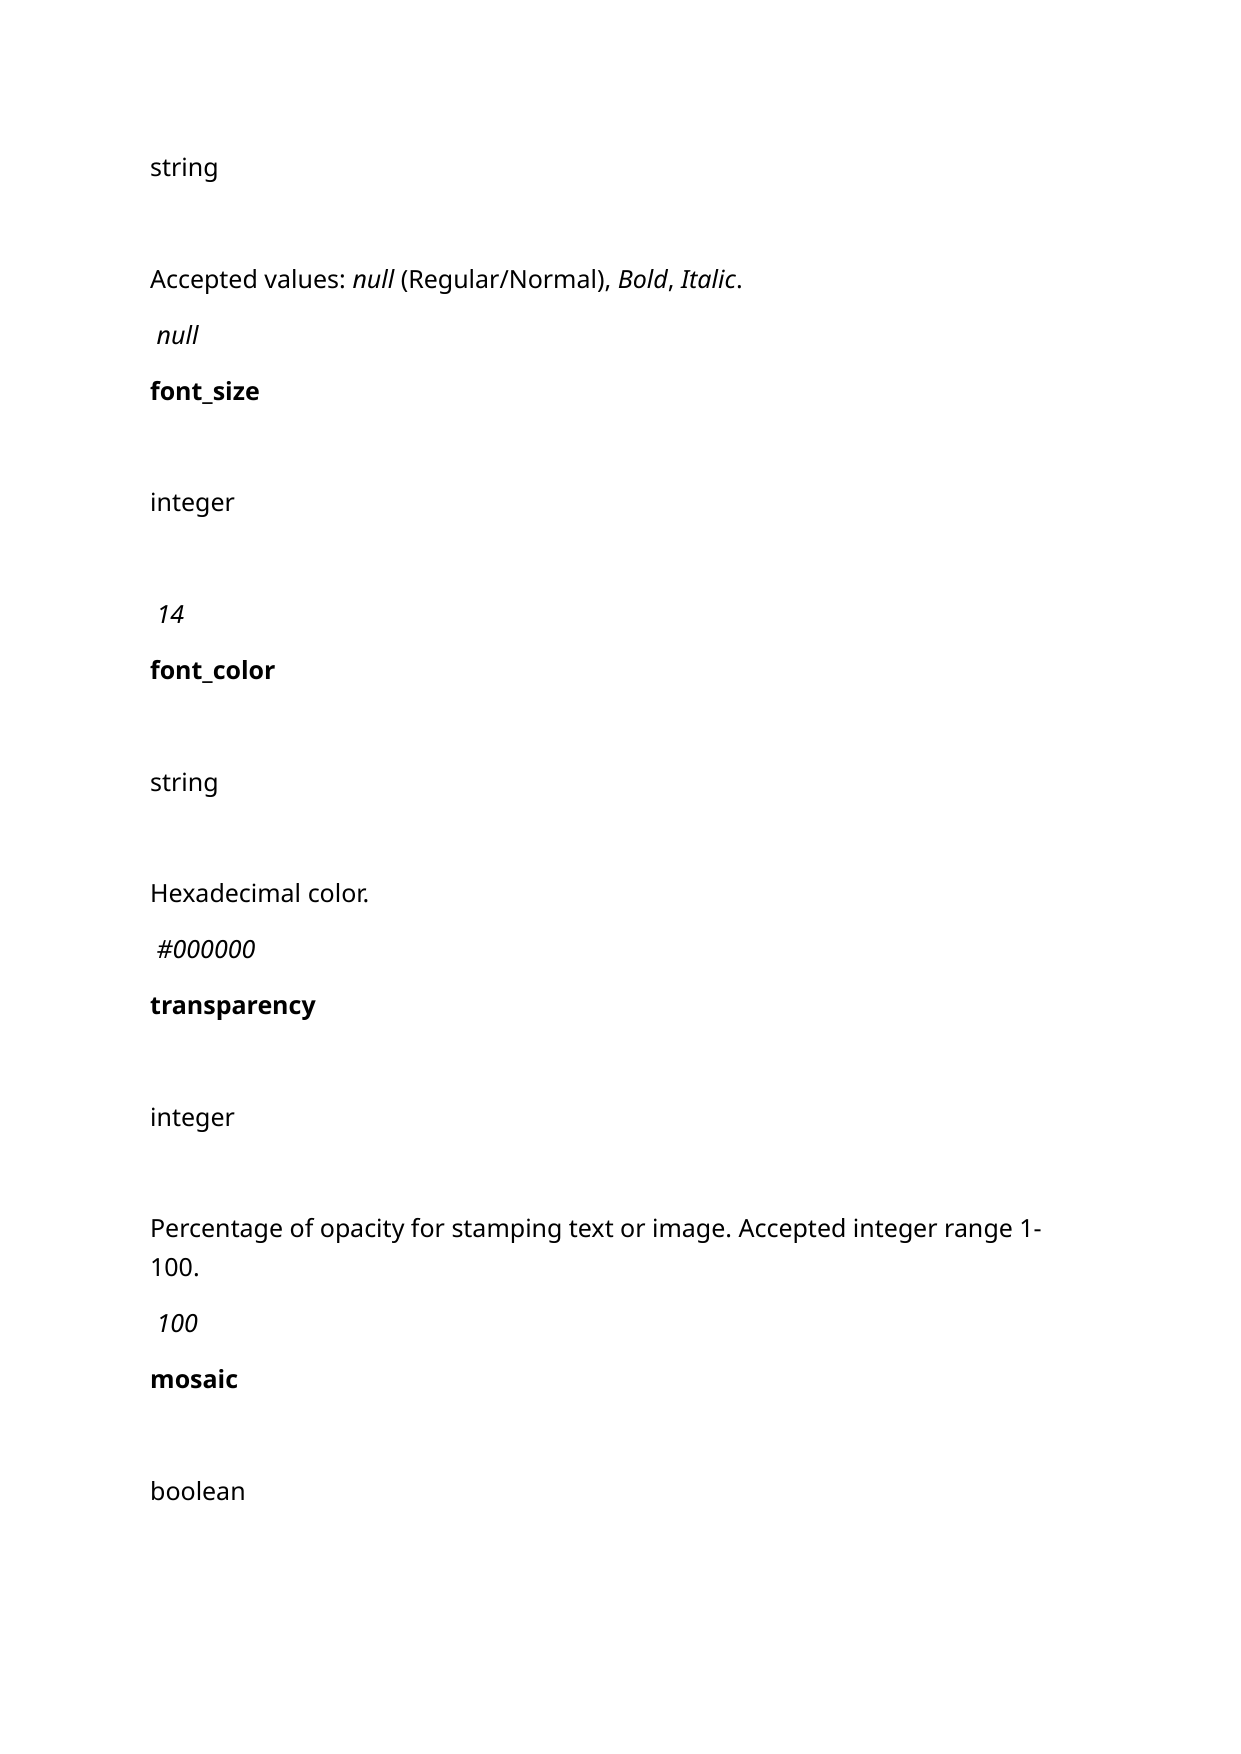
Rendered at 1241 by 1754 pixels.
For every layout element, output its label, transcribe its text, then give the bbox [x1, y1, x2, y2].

text 14 [150, 597, 1090, 631]
text Percentage of opacity for stamping text or image. Accepted integer range 1-100. [150, 1211, 1090, 1284]
text Hexadecimal color. [150, 876, 1090, 910]
text string [150, 764, 1090, 798]
text #000000 [150, 932, 1090, 966]
text integer [150, 1099, 1090, 1133]
text Accepted values: null (Regular/Normal), Bold, Italic. [150, 262, 1090, 296]
text boolean [150, 1473, 1090, 1507]
text string [150, 150, 1090, 184]
text font_size [150, 373, 1090, 407]
text mosaic [150, 1362, 1090, 1396]
text font_color [150, 652, 1090, 687]
text integer [150, 485, 1090, 519]
text 100 [150, 1306, 1090, 1340]
text transparency [150, 987, 1090, 1022]
text null [150, 317, 1090, 352]
